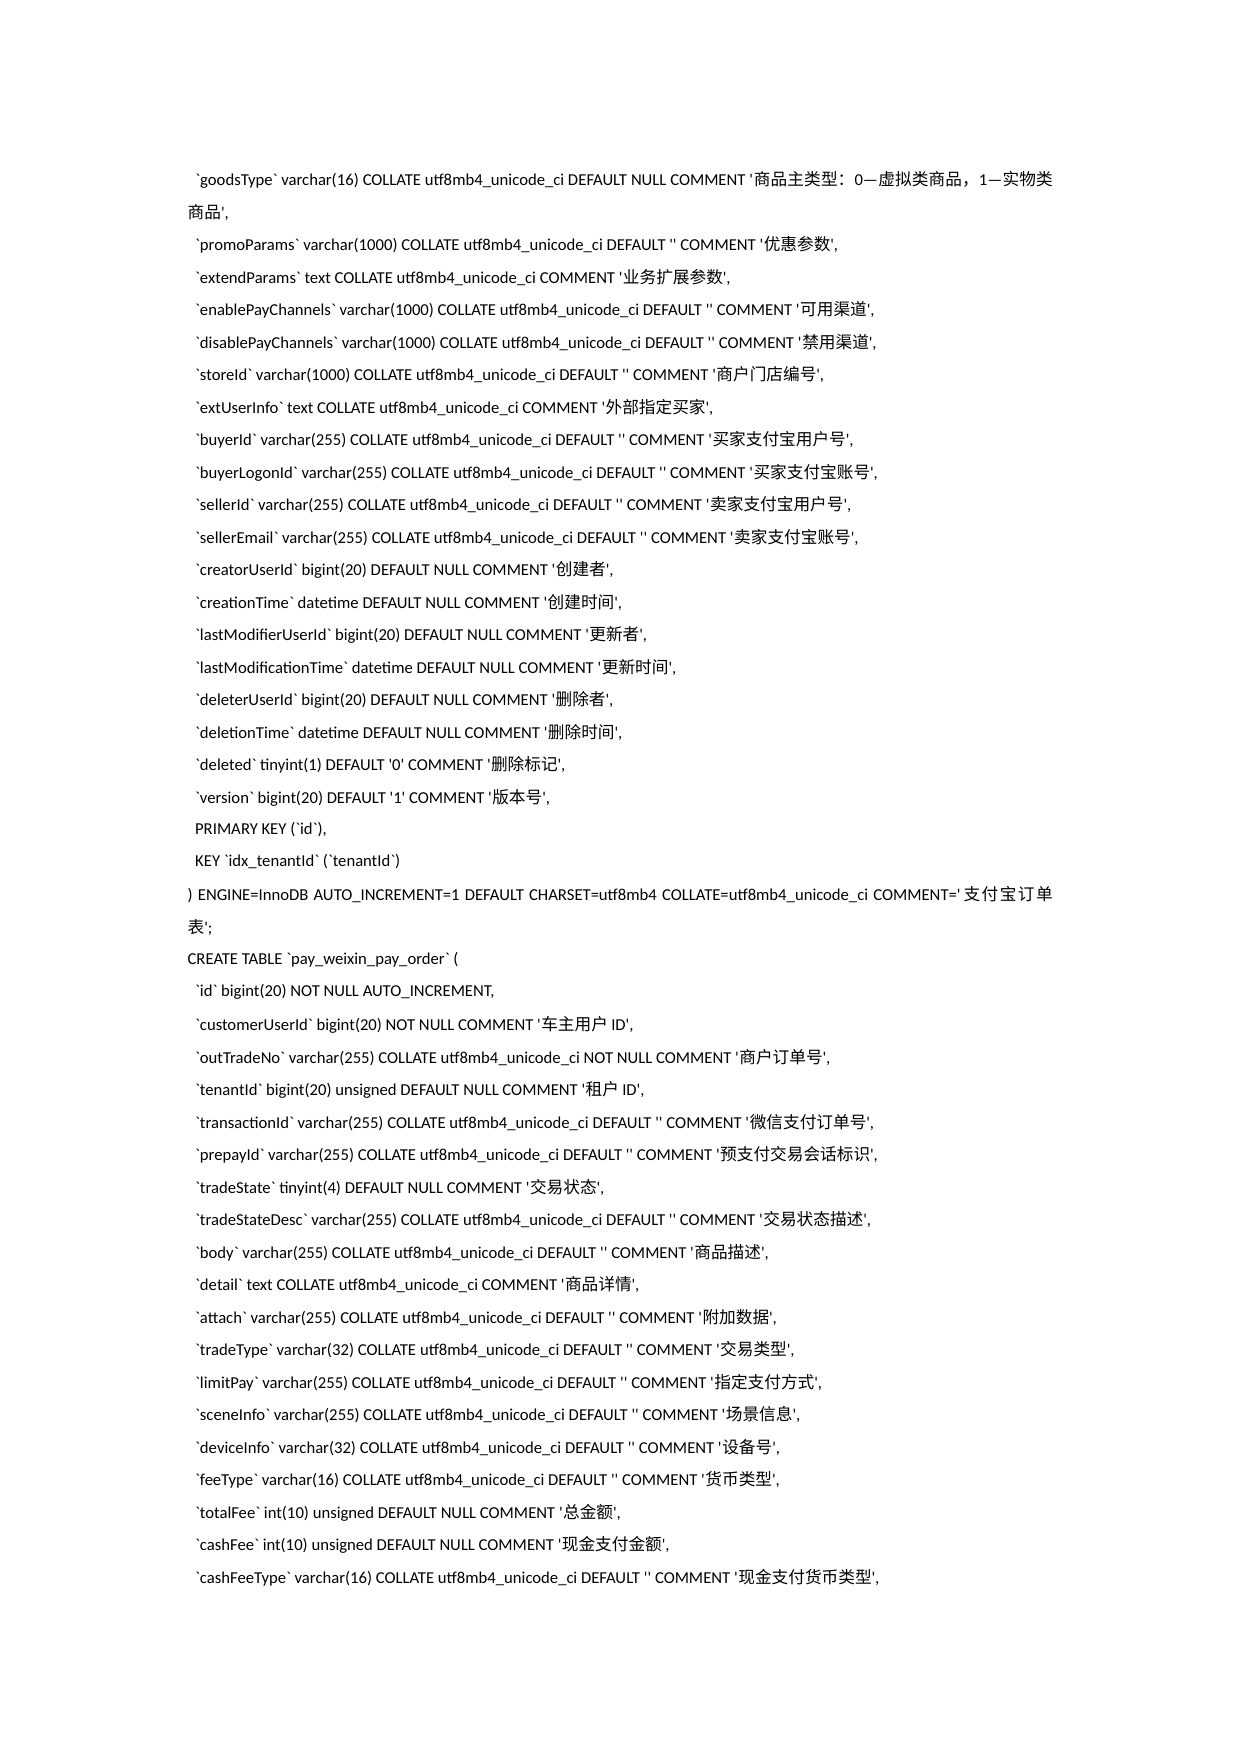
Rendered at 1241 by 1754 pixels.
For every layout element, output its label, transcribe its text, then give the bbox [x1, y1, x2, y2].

text `extUserInfo` text COLLATE utf8mb4_unicode_ci COMMENT '外部指定买家', [187, 389, 1053, 422]
text `lastModificationTime` datetime DEFAULT NULL COMMENT '更新时间', [187, 649, 1053, 682]
text `goodsType` varchar(16) COLLATE utf8mb4_unicode_ci DEFAULT NULL COMMENT '商品主类型：0—虚拟类商品，1—实物类商品', [187, 162, 1053, 227]
text `version` bigint(20) DEFAULT '1' COMMENT '版本号', [187, 779, 1053, 812]
text `deleterUserId` bigint(20) DEFAULT NULL COMMENT '删除者', [187, 682, 1053, 714]
text `storeId` varchar(1000) COLLATE utf8mb4_unicode_ci DEFAULT '' COMMENT '商户门店编号', [187, 357, 1053, 389]
text `disablePayChannels` varchar(1000) COLLATE utf8mb4_unicode_ci DEFAULT '' COMMENT '禁用渠道', [187, 324, 1053, 357]
text `sellerEmail` varchar(255) COLLATE utf8mb4_unicode_ci DEFAULT '' COMMENT '卖家支付宝账号', [187, 519, 1053, 552]
text `tradeType` varchar(32) COLLATE utf8mb4_unicode_ci DEFAULT '' COMMENT '交易类型', [187, 1332, 1053, 1364]
text `attach` varchar(255) COLLATE utf8mb4_unicode_ci DEFAULT '' COMMENT '附加数据', [187, 1299, 1053, 1332]
text `id` bigint(20) NOT NULL AUTO_INCREMENT, [187, 974, 1053, 1007]
text `sceneInfo` varchar(255) COLLATE utf8mb4_unicode_ci DEFAULT '' COMMENT '场景信息', [187, 1397, 1053, 1429]
text `tenantId` bigint(20) unsigned DEFAULT NULL COMMENT '租户ID', [187, 1072, 1053, 1104]
text `transactionId` varchar(255) COLLATE utf8mb4_unicode_ci DEFAULT '' COMMENT '微信支付订单号', [187, 1104, 1053, 1137]
text `creatorUserId` bigint(20) DEFAULT NULL COMMENT '创建者', [187, 552, 1053, 584]
text ) ENGINE=InnoDB AUTO_INCREMENT=1 DEFAULT CHARSET=utf8mb4 COLLATE=utf8mb4_unicode_ci COMMENT='支付宝订单表'; [187, 877, 1053, 942]
text `detail` text COLLATE utf8mb4_unicode_ci COMMENT '商品详情', [187, 1267, 1053, 1299]
text `prepayId` varchar(255) COLLATE utf8mb4_unicode_ci DEFAULT '' COMMENT '预支付交易会话标识', [187, 1137, 1053, 1169]
text `lastModifierUserId` bigint(20) DEFAULT NULL COMMENT '更新者', [187, 617, 1053, 649]
text `deleted` tinyint(1) DEFAULT '0' COMMENT '删除标记', [187, 747, 1053, 779]
text `creationTime` datetime DEFAULT NULL COMMENT '创建时间', [187, 584, 1053, 617]
text `promoParams` varchar(1000) COLLATE utf8mb4_unicode_ci DEFAULT '' COMMENT '优惠参数', [187, 227, 1053, 259]
text `tradeState` tinyint(4) DEFAULT NULL COMMENT '交易状态', [187, 1169, 1053, 1202]
text `body` varchar(255) COLLATE utf8mb4_unicode_ci DEFAULT '' COMMENT '商品描述', [187, 1234, 1053, 1267]
text `deletionTime` datetime DEFAULT NULL COMMENT '删除时间', [187, 714, 1053, 747]
text CREATE TABLE `pay_weixin_pay_order` ( [187, 942, 1053, 974]
text `buyerId` varchar(255) COLLATE utf8mb4_unicode_ci DEFAULT '' COMMENT '买家支付宝用户号', [187, 422, 1053, 454]
text `extendParams` text COLLATE utf8mb4_unicode_ci COMMENT '业务扩展参数', [187, 259, 1053, 292]
text `deviceInfo` varchar(32) COLLATE utf8mb4_unicode_ci DEFAULT '' COMMENT '设备号', [187, 1429, 1053, 1462]
text `feeType` varchar(16) COLLATE utf8mb4_unicode_ci DEFAULT '' COMMENT '货币类型', [187, 1462, 1053, 1494]
text `customerUserId` bigint(20) NOT NULL COMMENT '车主用户ID', [187, 1007, 1053, 1039]
text `sellerId` varchar(255) COLLATE utf8mb4_unicode_ci DEFAULT '' COMMENT '卖家支付宝用户号', [187, 487, 1053, 519]
text `buyerLogonId` varchar(255) COLLATE utf8mb4_unicode_ci DEFAULT '' COMMENT '买家支付宝账号', [187, 454, 1053, 487]
text `enablePayChannels` varchar(1000) COLLATE utf8mb4_unicode_ci DEFAULT '' COMMENT '可用渠道', [187, 292, 1053, 324]
text `outTradeNo` varchar(255) COLLATE utf8mb4_unicode_ci NOT NULL COMMENT '商户订单号', [187, 1039, 1053, 1072]
text PRIMARY KEY (`id`), [187, 812, 1053, 844]
text KEY `idx_tenantId` (`tenantId`) [187, 844, 1053, 877]
text `cashFeeType` varchar(16) COLLATE utf8mb4_unicode_ci DEFAULT '' COMMENT '现金支付货币类型', [187, 1559, 1053, 1592]
text `totalFee` int(10) unsigned DEFAULT NULL COMMENT '总金额', [187, 1494, 1053, 1527]
text `tradeStateDesc` varchar(255) COLLATE utf8mb4_unicode_ci DEFAULT '' COMMENT '交易状态描述', [187, 1202, 1053, 1234]
text `cashFee` int(10) unsigned DEFAULT NULL COMMENT '现金支付金额', [187, 1527, 1053, 1559]
text `limitPay` varchar(255) COLLATE utf8mb4_unicode_ci DEFAULT '' COMMENT '指定支付方式', [187, 1364, 1053, 1397]
